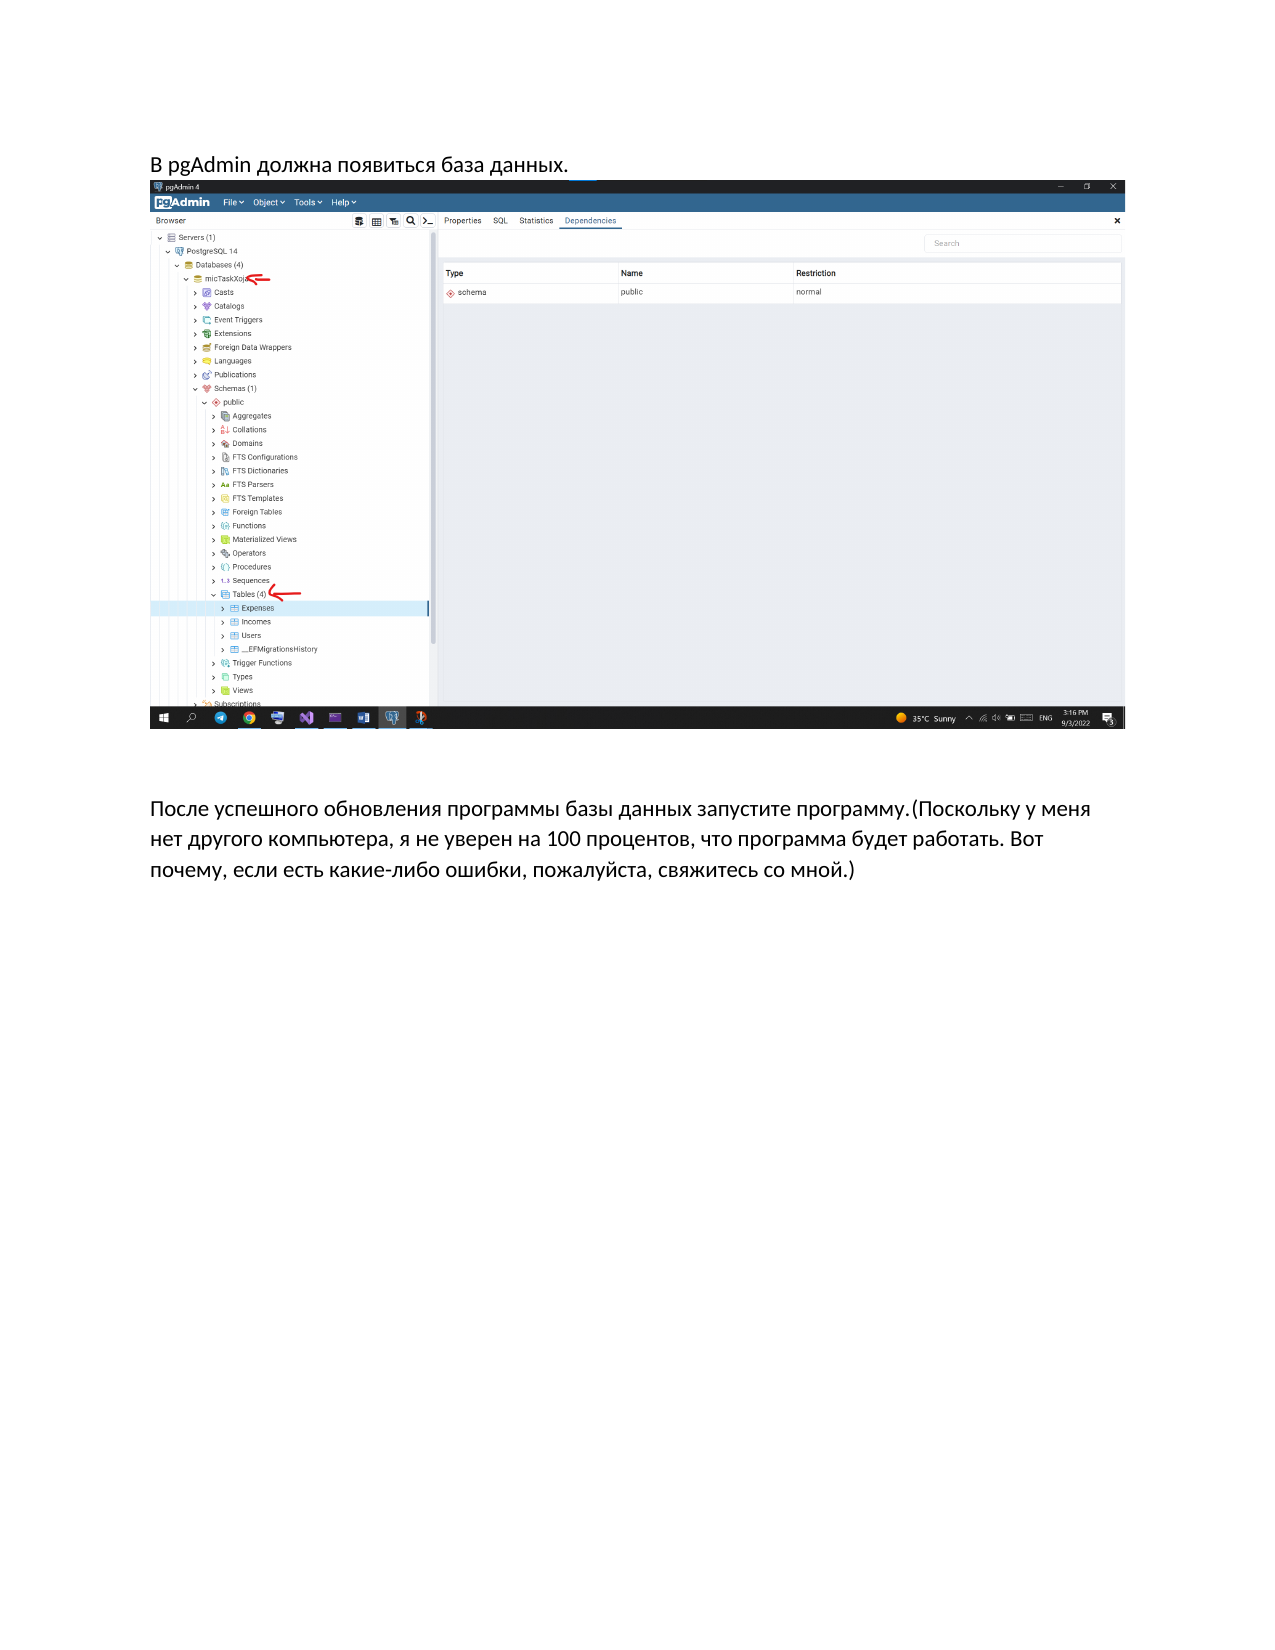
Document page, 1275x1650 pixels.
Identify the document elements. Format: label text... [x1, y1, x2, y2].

picture [150, 180, 1125, 729]
text В pgAdmin должна появиться база данных. [150, 150, 1125, 180]
text После успешного обновления программы базы данных запустите программу.(Поскольку у меня нет другого компьютера, я не уверен на 100 процентов, что программа будет работать. Вот почему, если есть какие-либо ошибки, пожалуйста, свяжитесь со мной.) [150, 794, 1125, 883]
